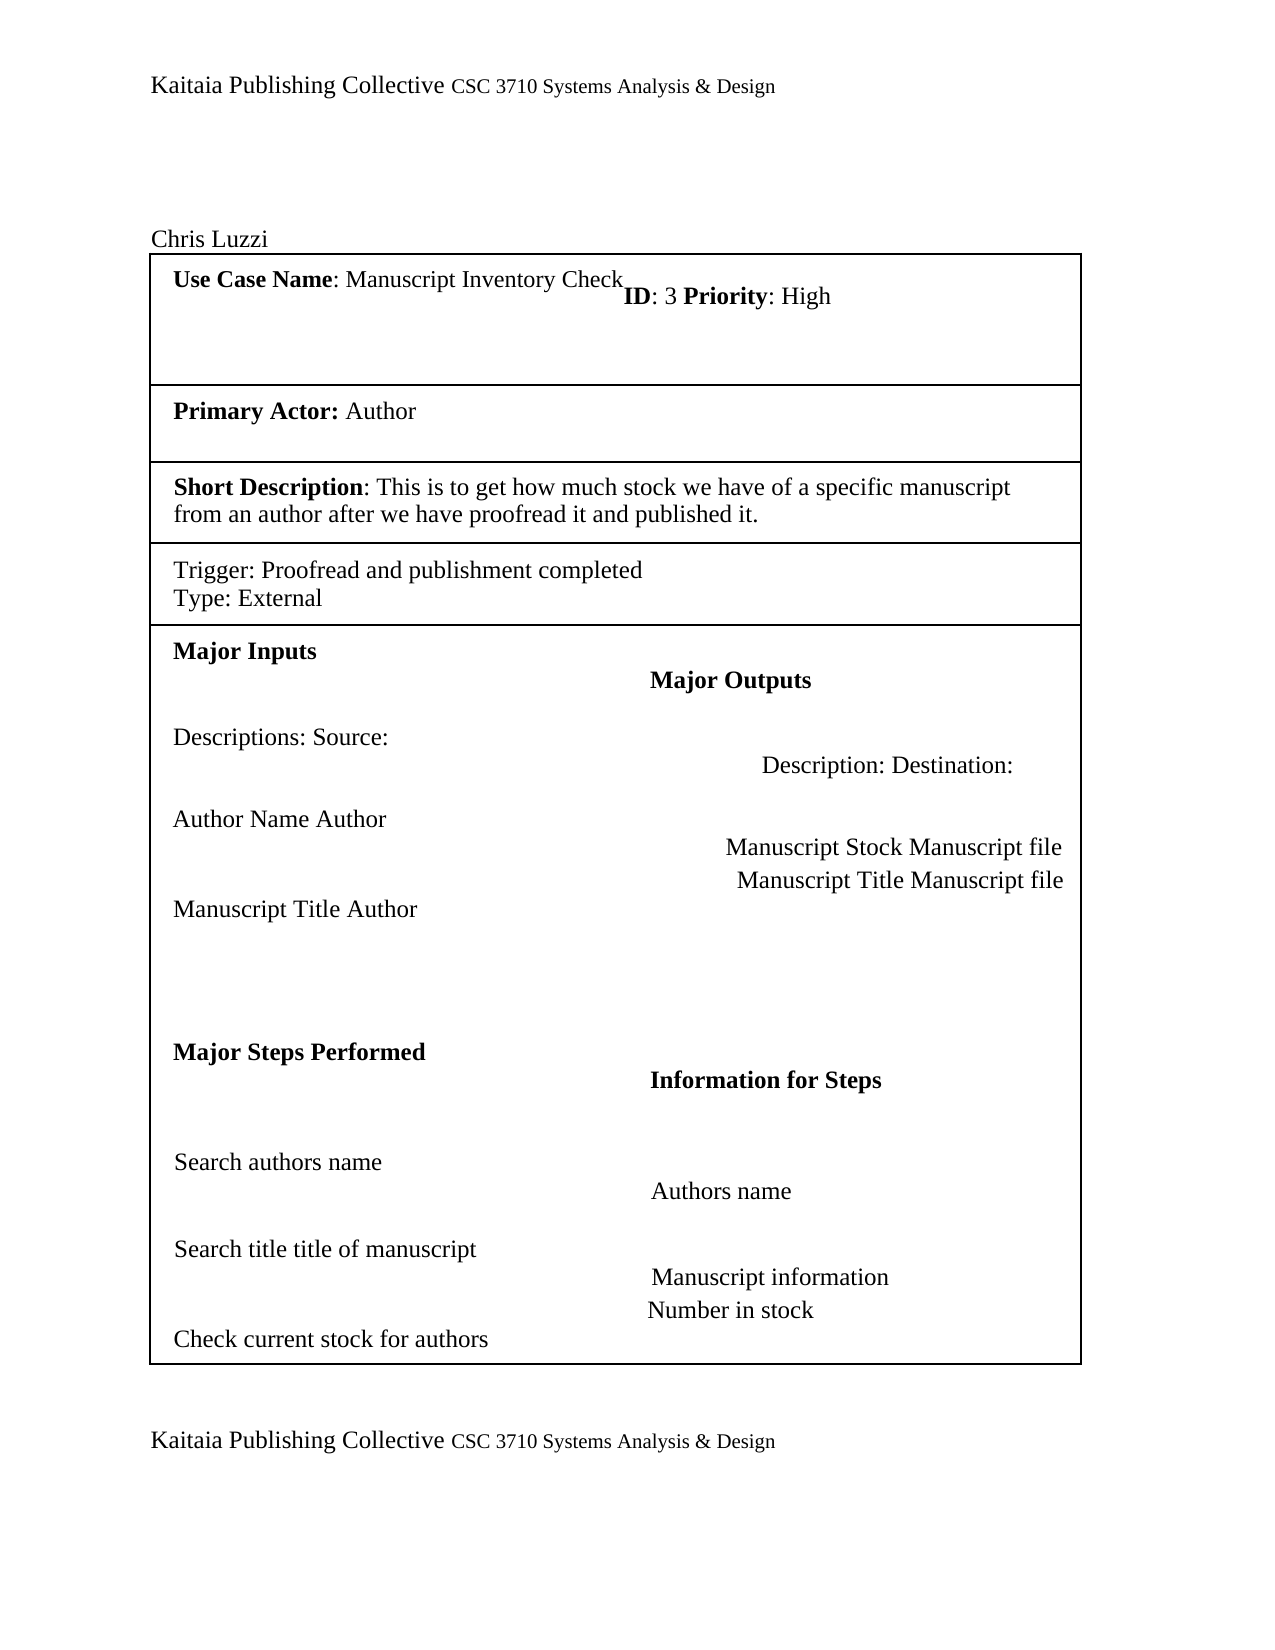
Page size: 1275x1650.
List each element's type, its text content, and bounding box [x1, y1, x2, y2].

text Kaitaia Publishing Collective CSC 3710 Systems Analysis & Design [150, 71, 1230, 99]
text Chris Luzzi [151, 224, 1230, 253]
table_header Use Case Name: Manuscript Inventory CheckID: 3 Priority: High [151, 255, 1080, 384]
table_cell Major Inputs Major Outputs Descriptions: Source: Description: Destination: Author Name Author Manuscript Stock Manuscript file Manuscript Title Manuscript file Manuscript Title Author Major Steps Performed Information for Steps Search authors name Authors name Search title title of manuscript Manuscript information Number in stock Check current stock for authors [151, 626, 1080, 1363]
text Kaitaia Publishing Collective CSC 3710 Systems Analysis & Design [150, 1426, 1230, 1454]
table_cell Short Description: This is to get how much stock we have of a specific manuscript from an author after we have proofread it and published it. [151, 463, 1080, 542]
table_cell Primary Actor: Author [151, 386, 1080, 461]
table_cell Trigger: Proofread and publishment completed Type: External [151, 544, 1080, 623]
